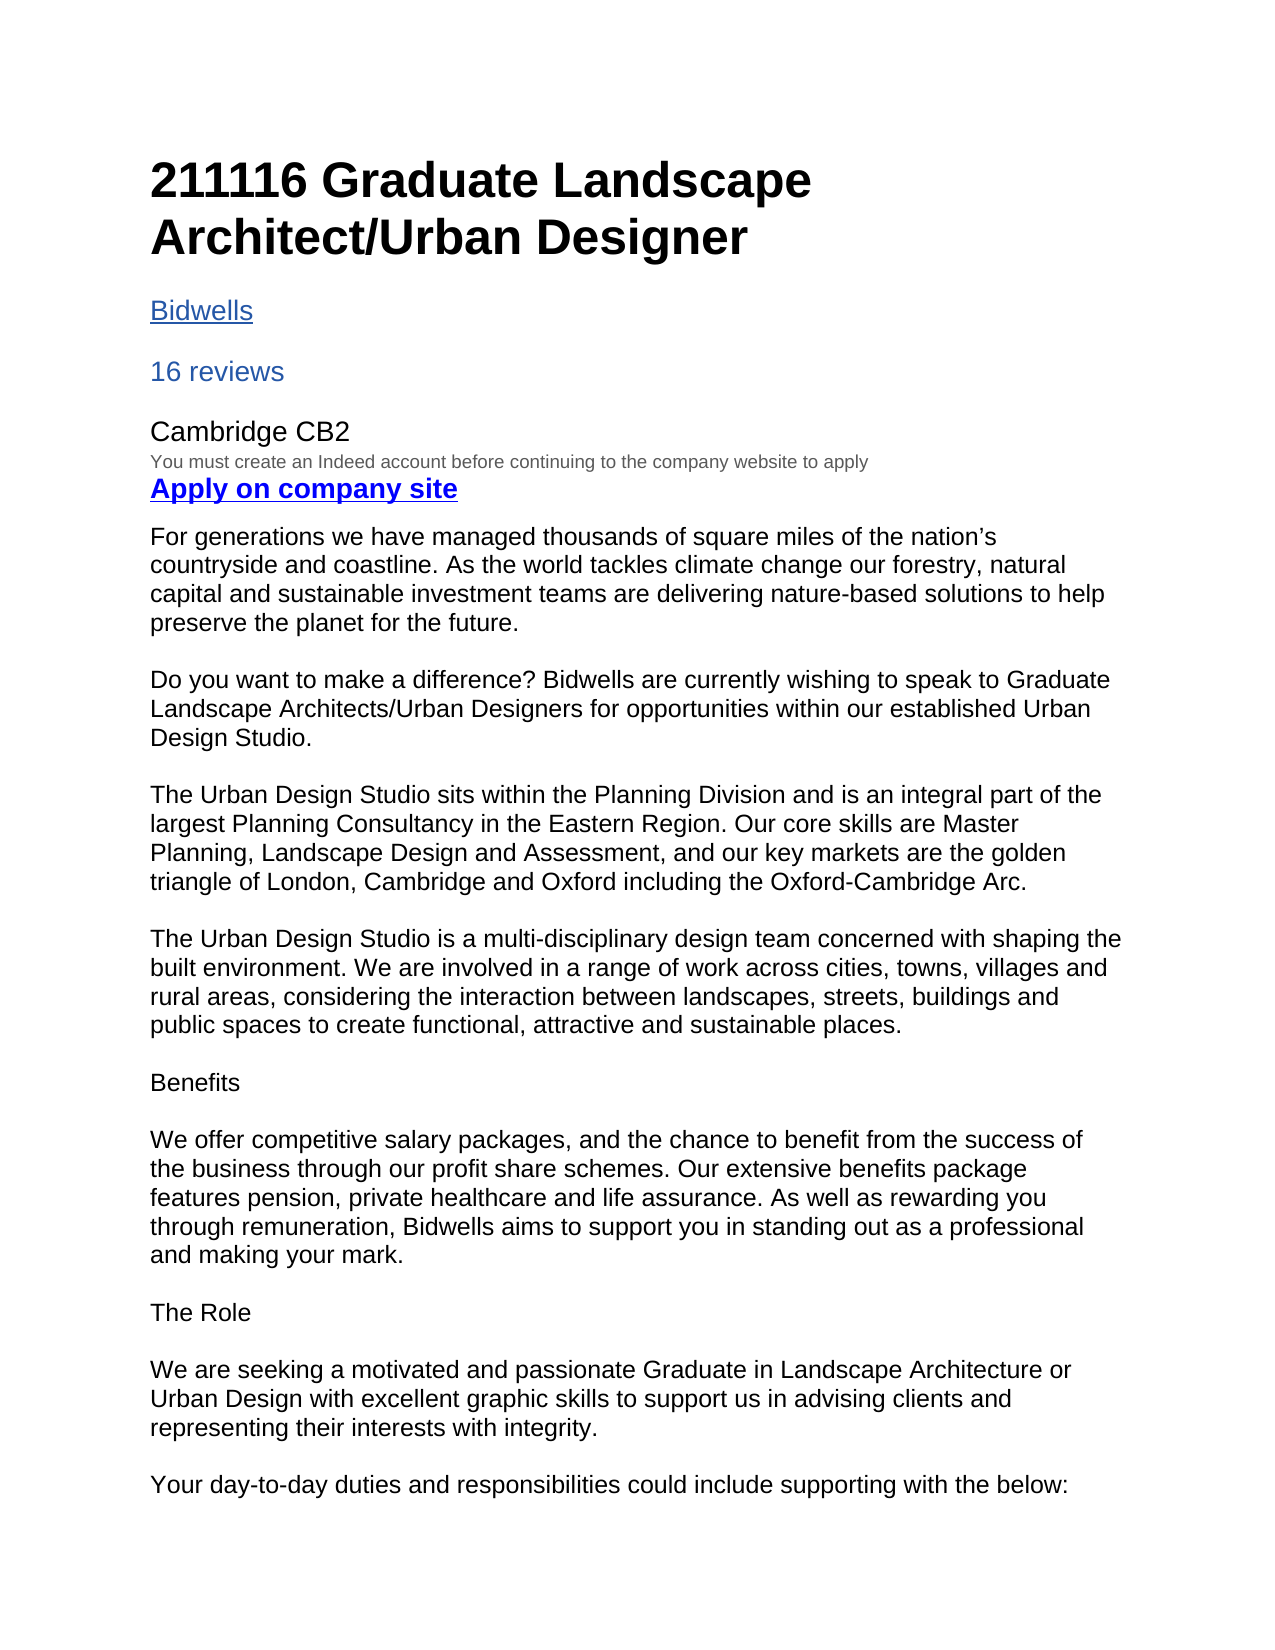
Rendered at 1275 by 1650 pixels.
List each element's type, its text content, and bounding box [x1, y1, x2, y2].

text For generations we have managed thousands of square miles of the nation’s countryside and coastline. As the world tackles climate change our forestry, natural capital and sustainable investment teams are delivering nature-based solutions to help preserve the planet for the future. [150, 521, 1125, 636]
text Cambridge CB2 [150, 415, 1125, 447]
text The Urban Design Studio is a multi-disciplinary design team concerned with shaping the built environment. We are involved in a range of work across cities, towns, villages and rural areas, considering the interaction between landscapes, streets, buildings and public spaces to create functional, attractive and sustainable places. [150, 895, 1125, 1039]
text Apply on company site [150, 472, 1125, 505]
text Do you want to make a difference? Bidwells are currently wishing to speak to Graduate Landscape Architects/Urban Designers for opportunities within our established Urban Design Studio. [150, 636, 1125, 751]
text 211116 Graduate Landscape Architect/Urban Designer [150, 150, 1125, 265]
text Your day-to-day duties and responsibilities could include supporting with the below: [150, 1441, 1125, 1499]
text The Urban Design Studio sits within the Planning Division and is an integral part of the largest Planning Consultancy in the Eastern Region. Our core skills are Master Planning, Landscape Design and Assessment, and our key markets are the golden triangle of London, Cambridge and Oxford including the Oxford-Cambridge Arc. [150, 751, 1125, 895]
text Bidwells [150, 294, 1125, 327]
text Benefits [150, 1039, 1125, 1096]
text We offer competitive salary packages, and the chance to benefit from the success of the business through our profit share schemes. Our extensive benefits package features pension, private healthcare and life assurance. As well as rewarding you through remuneration, Bidwells aims to support you in standing out as a professional and making your mark. [150, 1096, 1125, 1269]
text The Role [150, 1269, 1125, 1326]
text We are seeking a motivated and passionate Graduate in Landscape Architecture or Urban Design with excellent graphic skills to support us in advising clients and representing their interests with integrity. [150, 1326, 1125, 1441]
text You must create an Indeed account before continuing to the company website to apply [150, 447, 1125, 472]
text 16 reviews [150, 354, 1125, 387]
